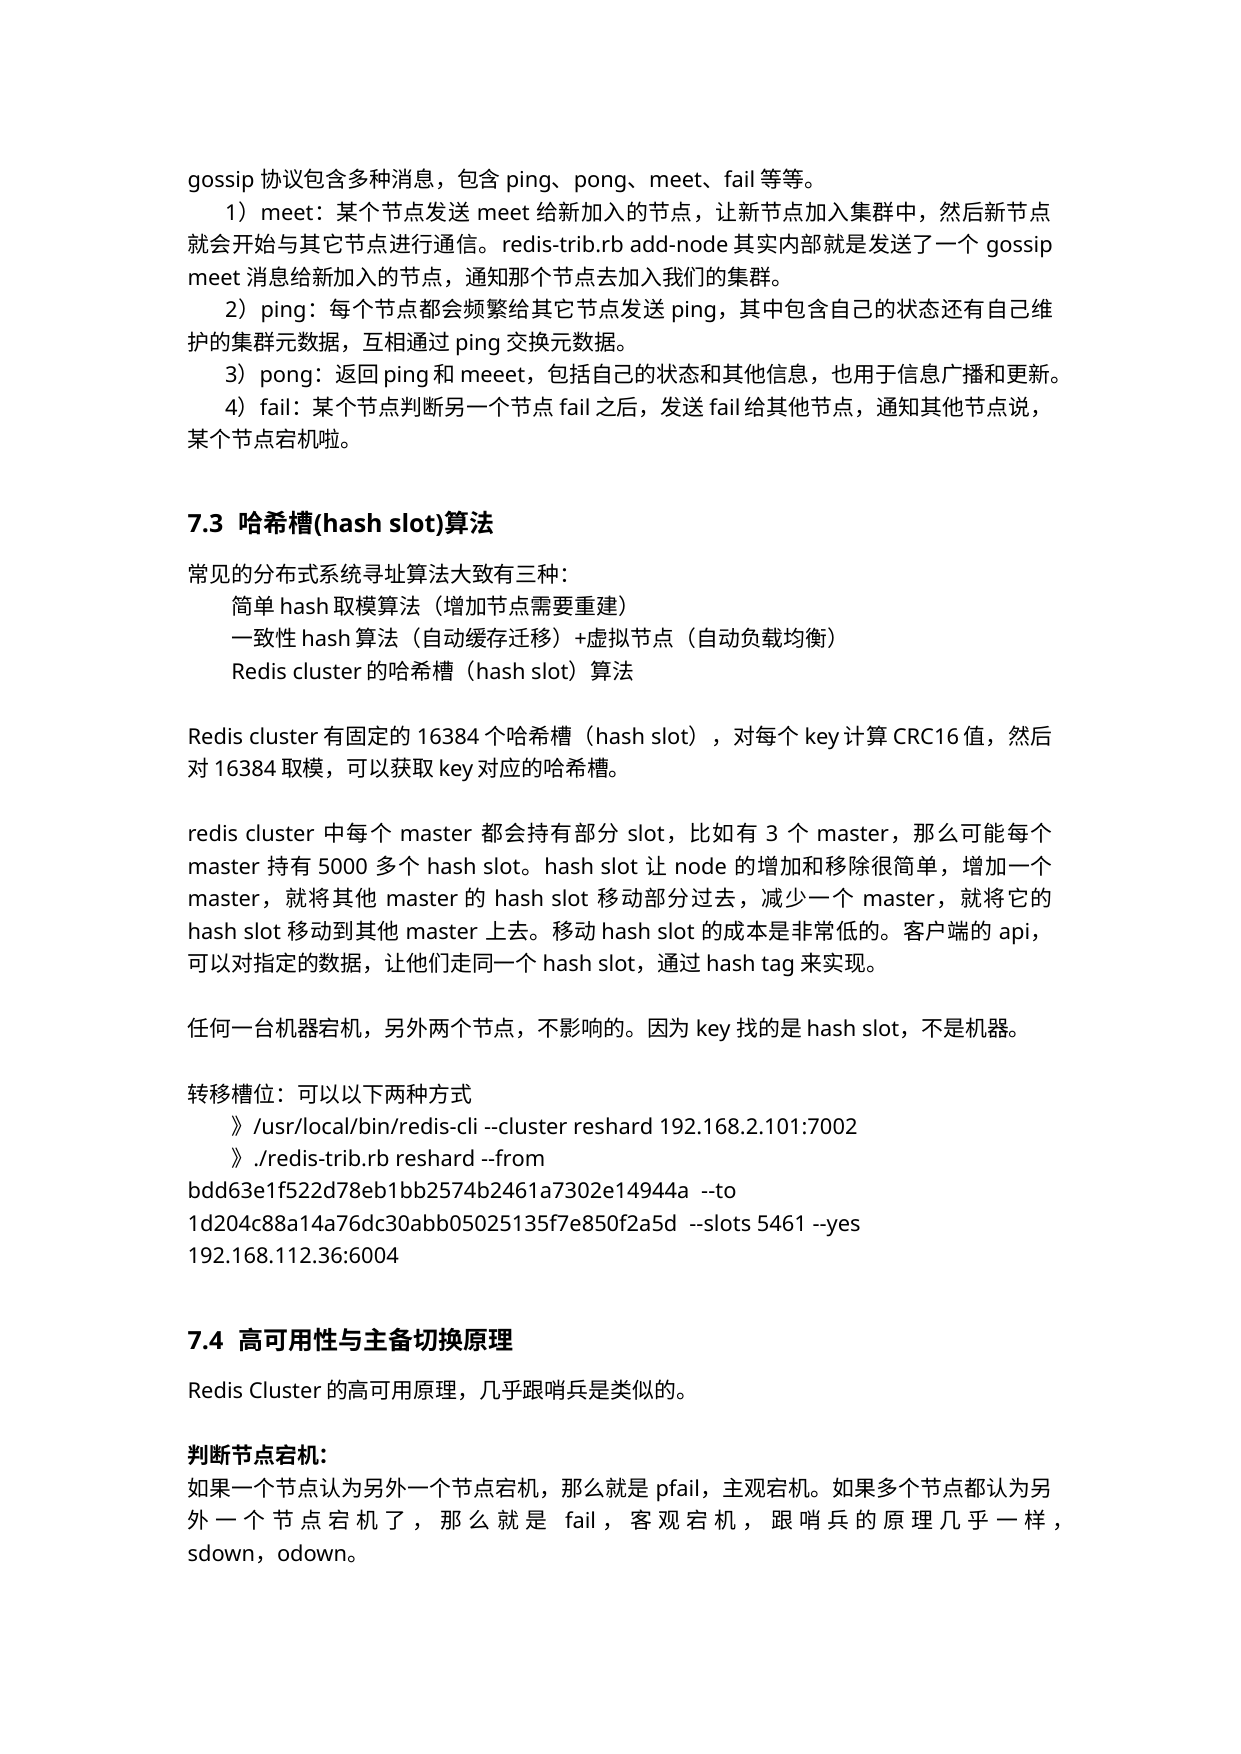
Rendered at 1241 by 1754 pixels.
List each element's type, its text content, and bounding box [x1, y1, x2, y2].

text 转移槽位：可以以下两种方式 [187, 1076, 1053, 1109]
text 2）ping：每个节点都会频繁给其它节点发送 ping，其中包含自己的状态还有自己维护的集群元数据，互相通过 ping 交换元数据。 [187, 292, 1053, 357]
text 简单hash取模算法（增加节点需要重建） [187, 589, 1053, 621]
text 如果一个节点认为另外一个节点宕机，那么就是 pfail，主观宕机。如果多个节点都认为另外一个节点宕机了，那么就是 fail，客观宕机，跟哨兵的原理几乎一样，sdown，odown。 [187, 1470, 1053, 1568]
text gossip 协议包含多种消息，包含 ping、pong、meet、fail 等等。 [187, 162, 1053, 194]
text redis cluster 中每个 master 都会持有部分 slot，比如有 3 个 master，那么可能每个 master 持有5000 多个 hash slot。hash slot 让 node 的增加和移除很简单，增加一个 master，就将其他 master的 hash slot 移动部分过去，减少一个 master，就将它的 hash slot 移动到其他 master 上去。移动hash slot 的成本是非常低的。客户端的 api，可以对指定的数据，让他们走同一个 hash slot，通过 hash tag 来实现。 [187, 816, 1053, 979]
text 判断节点宕机： [187, 1438, 1053, 1470]
text Redis cluster的哈希槽（hash slot）算法 [187, 654, 1053, 686]
text 常见的分布式系统寻址算法大致有三种： [187, 556, 1053, 589]
text Redis cluster有固定的16384个哈希槽（hash slot），对每个key计算CRC16值，然后对16384取模，可以获取key对应的哈希槽。 [187, 719, 1053, 784]
text 4）fail：某个节点判断另一个节点fail之后，发送fail给其他节点，通知其他节点说，某个节点宕机啦。 [187, 389, 1053, 454]
text 》./redis-trib.rb reshard --from bdd63e1f522d78eb1bb2574b2461a7302e14944a --to 1d204c88a14a76dc30abb05025135f7e850f2a5d --slots 5461 --yes 192.168.112.36:6004 [187, 1141, 1053, 1271]
text 1）meet：某个节点发送 meet 给新加入的节点，让新节点加入集群中，然后新节点就会开始与其它节点进行通信。redis-trib.rb add-node其实内部就是发送了一个 gossip meet 消息给新加入的节点，通知那个节点去加入我们的集群。 [187, 194, 1053, 292]
text 》/usr/local/bin/redis-cli --cluster reshard 192.168.2.101:7002 [187, 1109, 1053, 1141]
text Redis Cluster的高可用原理，几乎跟哨兵是类似的。 [187, 1373, 1053, 1405]
text 一致性hash算法（自动缓存迁移）+虚拟节点（自动负载均衡） [187, 621, 1053, 654]
text 3）pong：返回ping和meeet，包括自己的状态和其他信息，也用于信息广播和更新。 [187, 357, 1053, 389]
text 任何一台机器宕机，另外两个节点，不影响的。因为 key 找的是 hash slot，不是机器。 [187, 1011, 1053, 1044]
subtitle 高可用性与主备切换原理 [187, 1306, 1053, 1371]
subtitle 哈希槽(hash slot)算法 [187, 489, 1053, 554]
